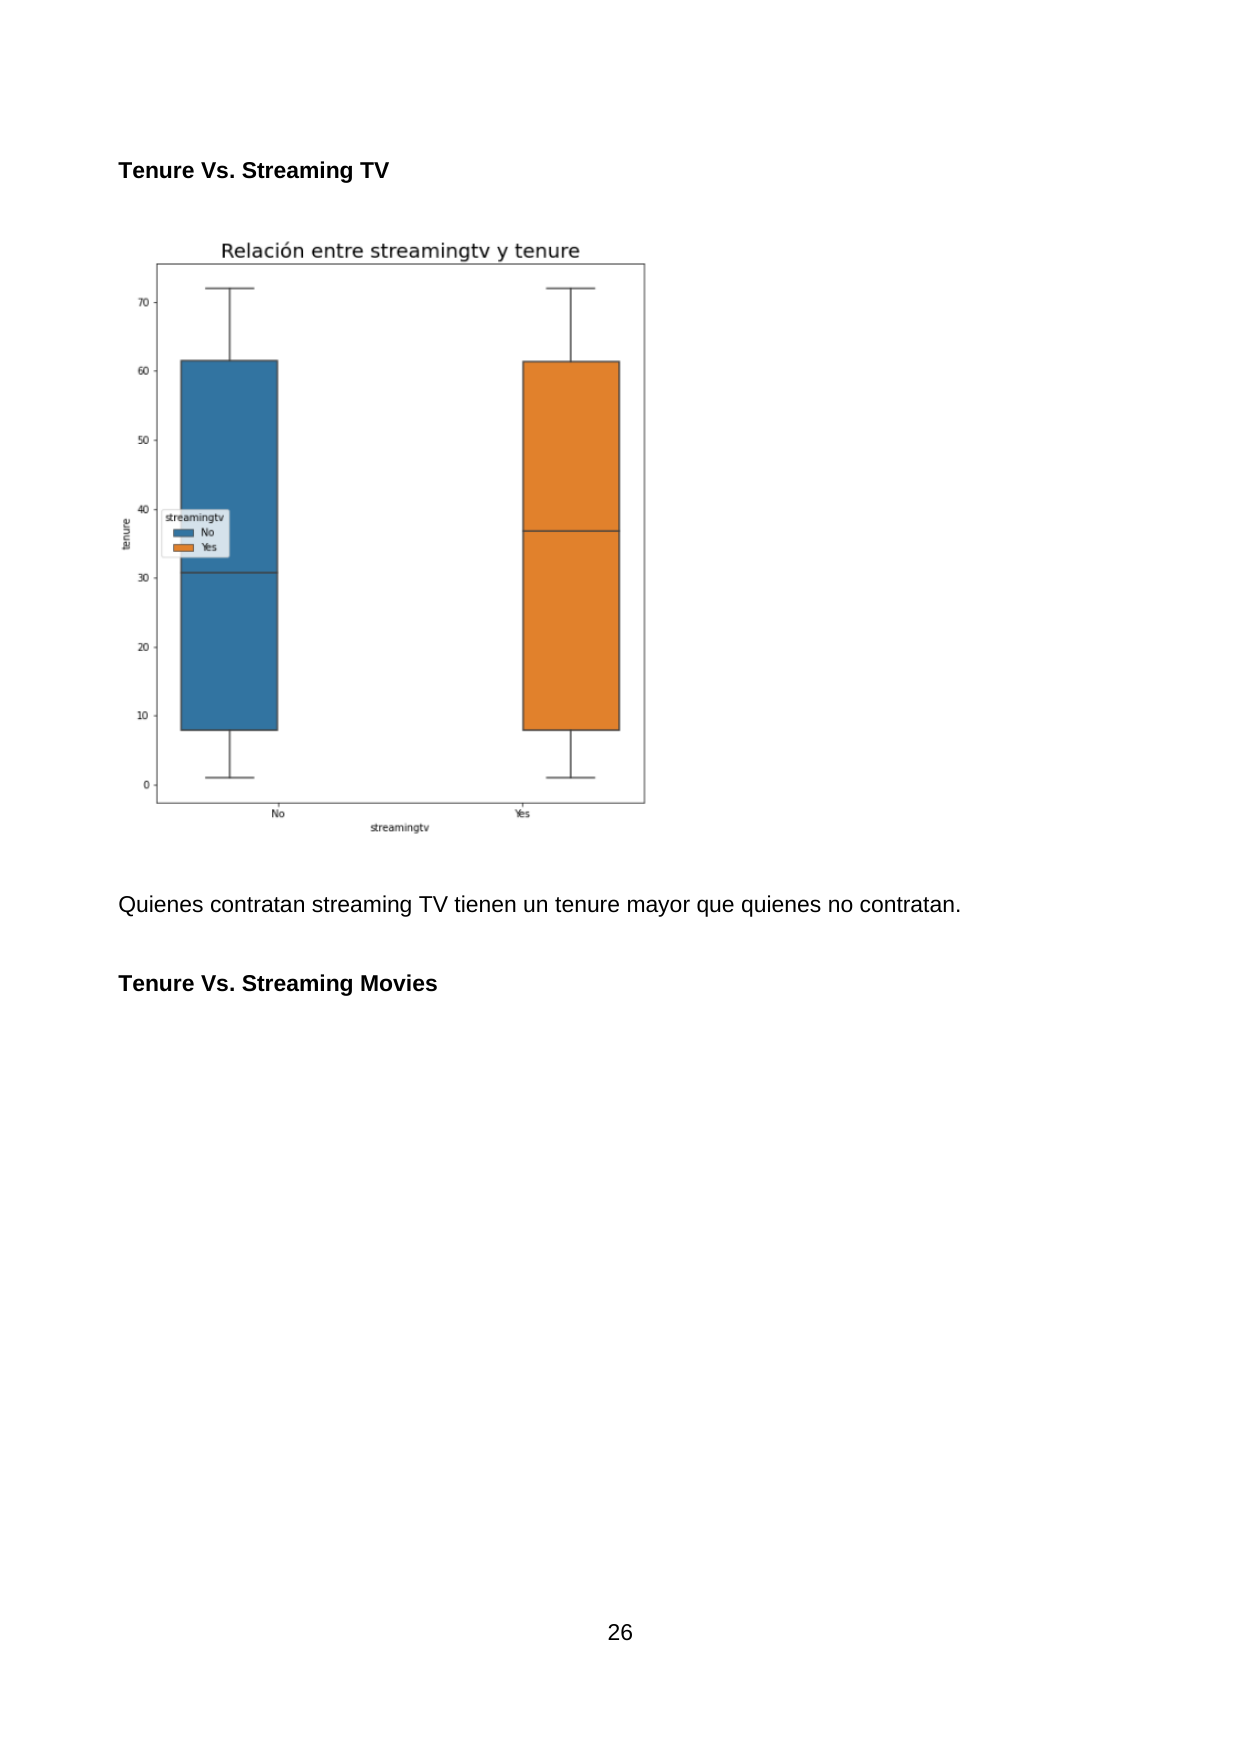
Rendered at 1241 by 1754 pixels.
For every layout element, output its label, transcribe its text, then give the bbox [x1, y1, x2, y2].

text Quienes contratan streaming TV tienen un tenure mayor que quienes no contratan. [118, 891, 1122, 917]
text Tenure Vs. Streaming TV [118, 157, 1122, 184]
text Tenure Vs. Streaming Movies [118, 969, 1122, 996]
picture [118, 236, 659, 838]
